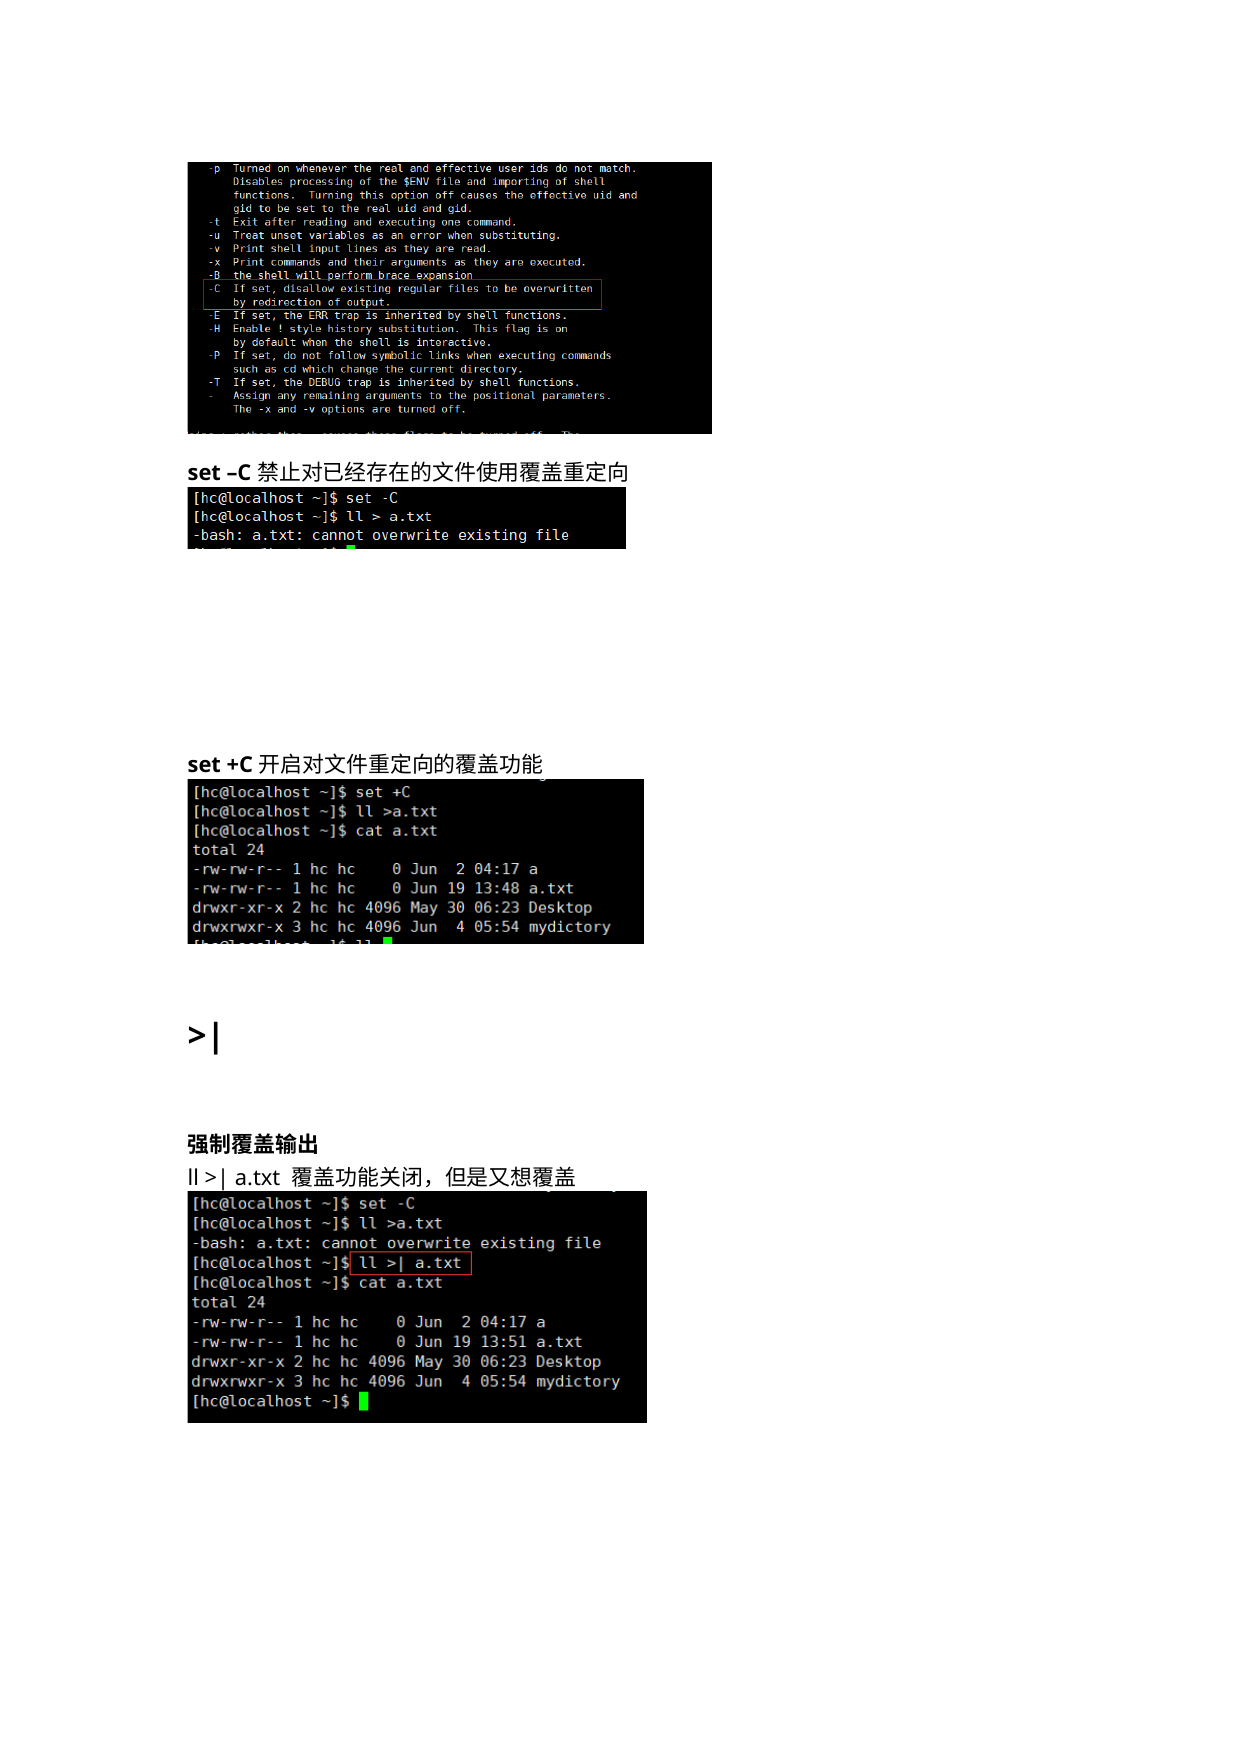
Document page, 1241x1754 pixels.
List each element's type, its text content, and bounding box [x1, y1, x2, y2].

text ll >| a.txt 覆盖功能关闭，但是又想覆盖 [187, 1159, 1053, 1192]
picture [187, 487, 626, 549]
text set –C 禁止对已经存在的文件使用覆盖重定向 [187, 454, 1053, 487]
text 强制覆盖输出 [187, 1127, 1053, 1159]
picture [187, 162, 712, 434]
picture [187, 779, 644, 944]
picture [187, 1191, 647, 1423]
text set +C 开启对文件重定向的覆盖功能 [187, 747, 1053, 779]
subtitle >| [187, 1002, 1053, 1067]
